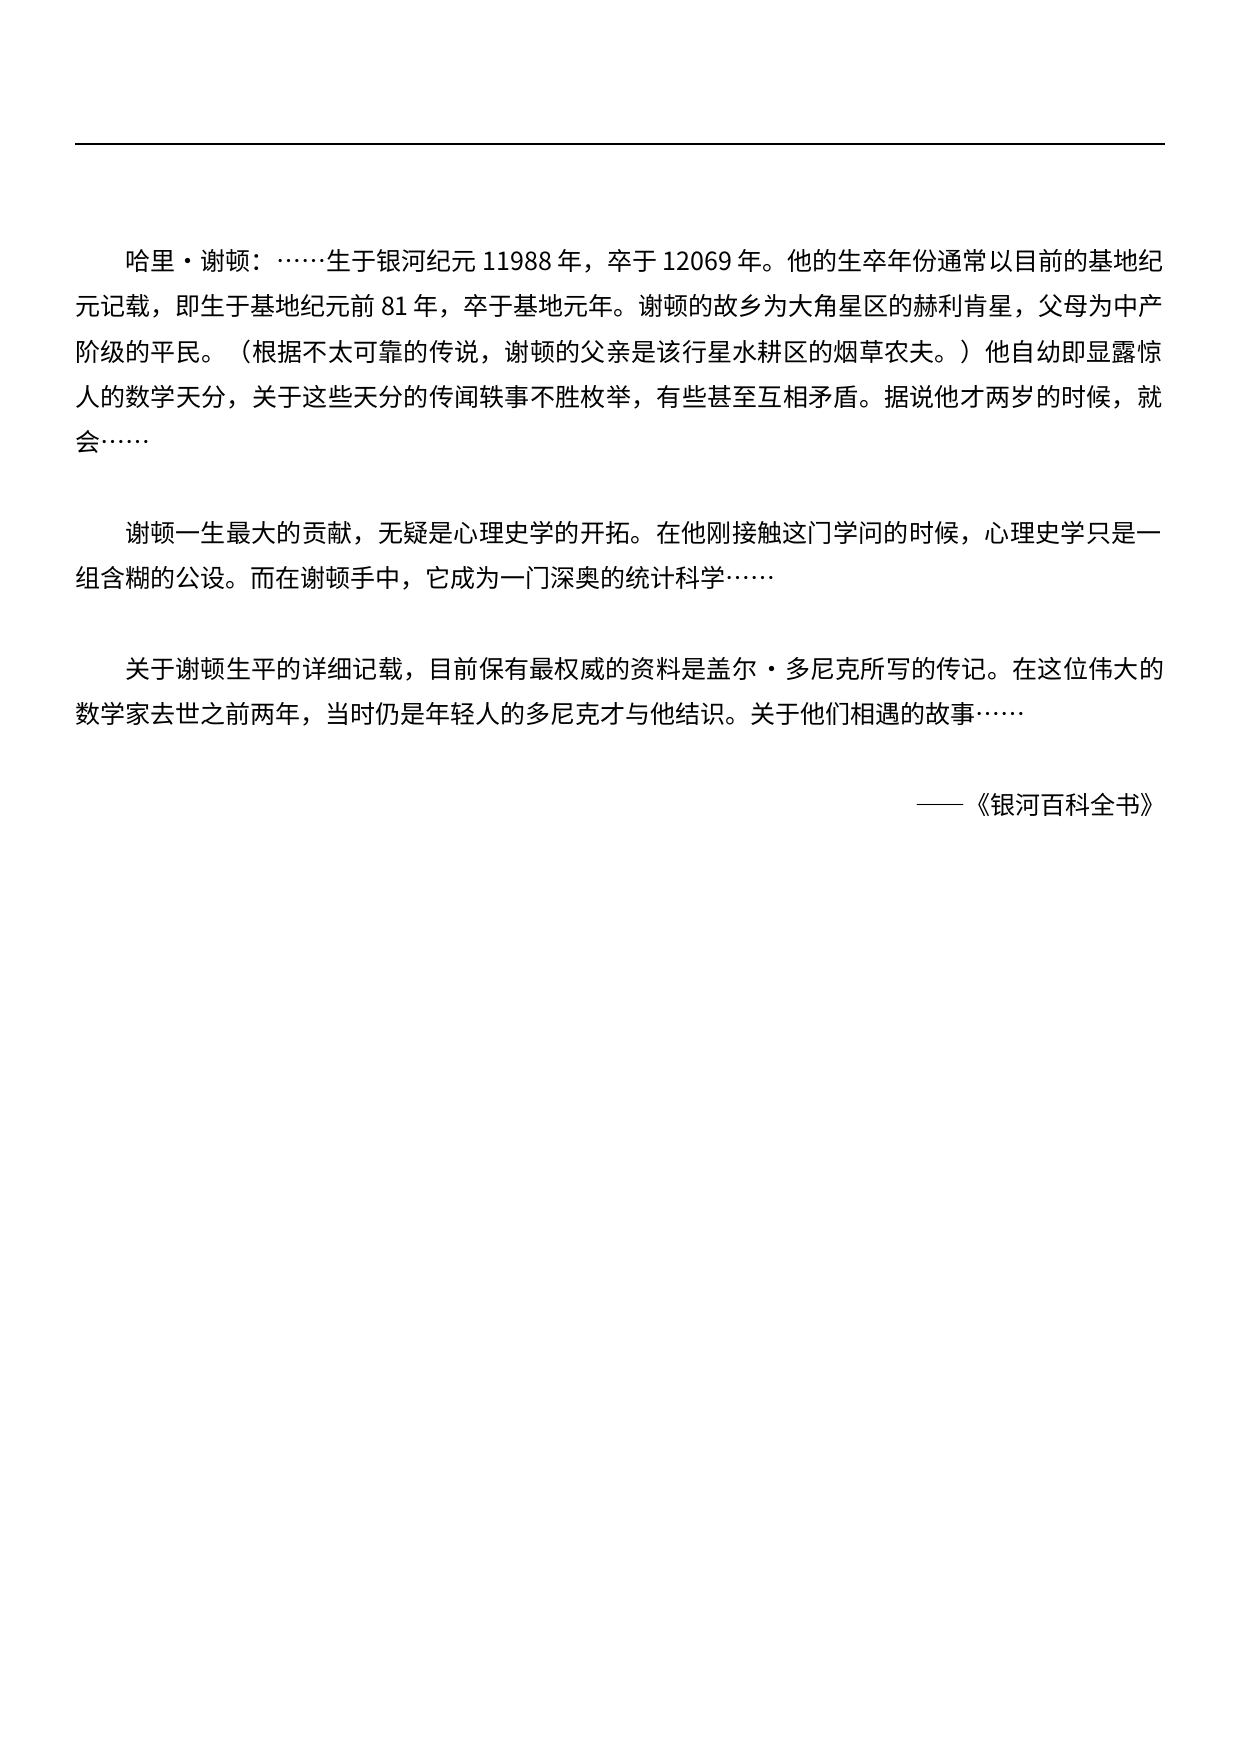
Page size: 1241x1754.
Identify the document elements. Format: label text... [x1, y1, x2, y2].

text 关于谢顿生平的详细记载，目前保有最权威的资料是盖尔・多尼克所写的传记。在这位伟大的数学家去世之前两年，当时仍是年轻人的多尼克才与他结识。关于他们相遇的故事…… [75, 645, 1165, 736]
text 哈里・谢顿：……生于银河纪元11988年，卒于12069年。他的生卒年份通常以目前的基地纪元记载，即生于基地纪元前81年，卒于基地元年。谢顿的故乡为大角星区的赫利肯星，父母为中产阶级的平民。（根据不太可靠的传说，谢顿的父亲是该行星水耕区的烟草农夫。）他自幼即显露惊人的数学天分，关于这些天分的传闻轶事不胜枚举，有些甚至互相矛盾。据说他才两岁的时候，就会…… [75, 237, 1165, 464]
text 谢顿一生最大的贡献，无疑是心理史学的开拓。在他刚接触这门学问的时候，心理史学只是一组含糊的公设。而在谢顿手中，它成为一门深奥的统计科学…… [75, 509, 1165, 599]
text ——《银河百科全书》 [75, 781, 1165, 826]
